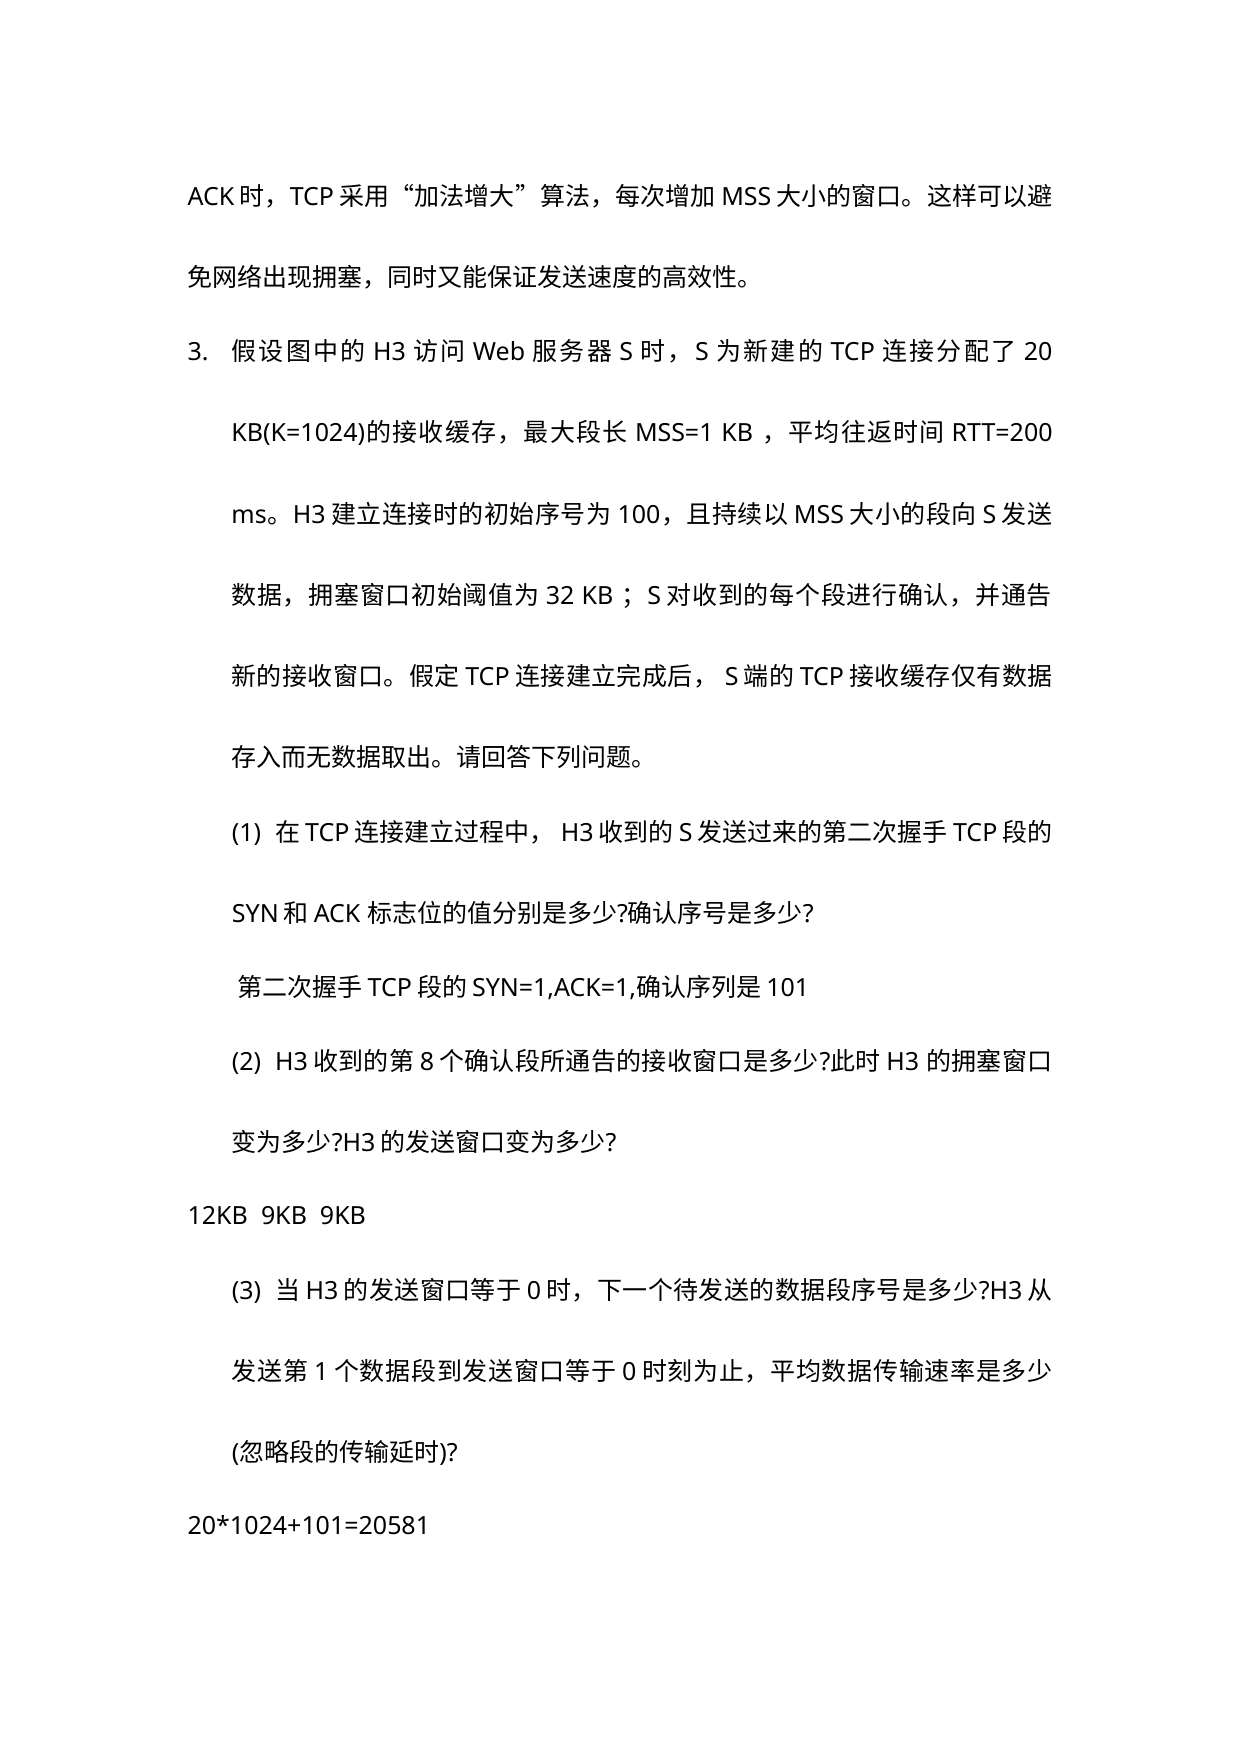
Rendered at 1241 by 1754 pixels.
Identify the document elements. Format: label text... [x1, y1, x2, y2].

list 当H3的发送窗口等于0时，下一个待发送的数据段序号是多少?H3从发送第1个数据段到发送窗口等于0时刻为止，平均数据传输速率是多少(忽略段的传输延时)? [232, 1256, 1053, 1483]
list 假设图中的H3访问Web服务器S时，S为新建的TCP连接分配了20 KB(K=1024)的接收缓存，最大段长MSS=1 KB ，平均往返时间RTT=200 ms。H3建立连接时的初始序号为100，且持续以MSS大小的段向S发送数据，拥塞窗口初始阈值为32 KB ；S对收到的每个段进行确认，并通告新的接收窗口。假定TCP连接建立完成后， S端的TCP接收缓存仅有数据存入而无数据取出。请回答下列问题。 [187, 317, 1053, 788]
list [187, 162, 1053, 308]
list 在TCP连接建立过程中， H3收到的S发送过来的第二次握手TCP段的SYN和ACK 标志位的值分别是多少?确认序号是多少? [232, 798, 1053, 944]
list H3收到的第8个确认段所通告的接收窗口是多少?此时H3 的拥塞窗口变为多少?H3的发送窗口变为多少? [232, 1027, 1053, 1173]
list 20*1024+101=20581 [187, 1492, 1053, 1557]
list 12KB 9KB 9KB [187, 1182, 1053, 1247]
list 第二次握手TCP段的SYN=1,ACK=1,确认序列是101 [187, 953, 1053, 1018]
